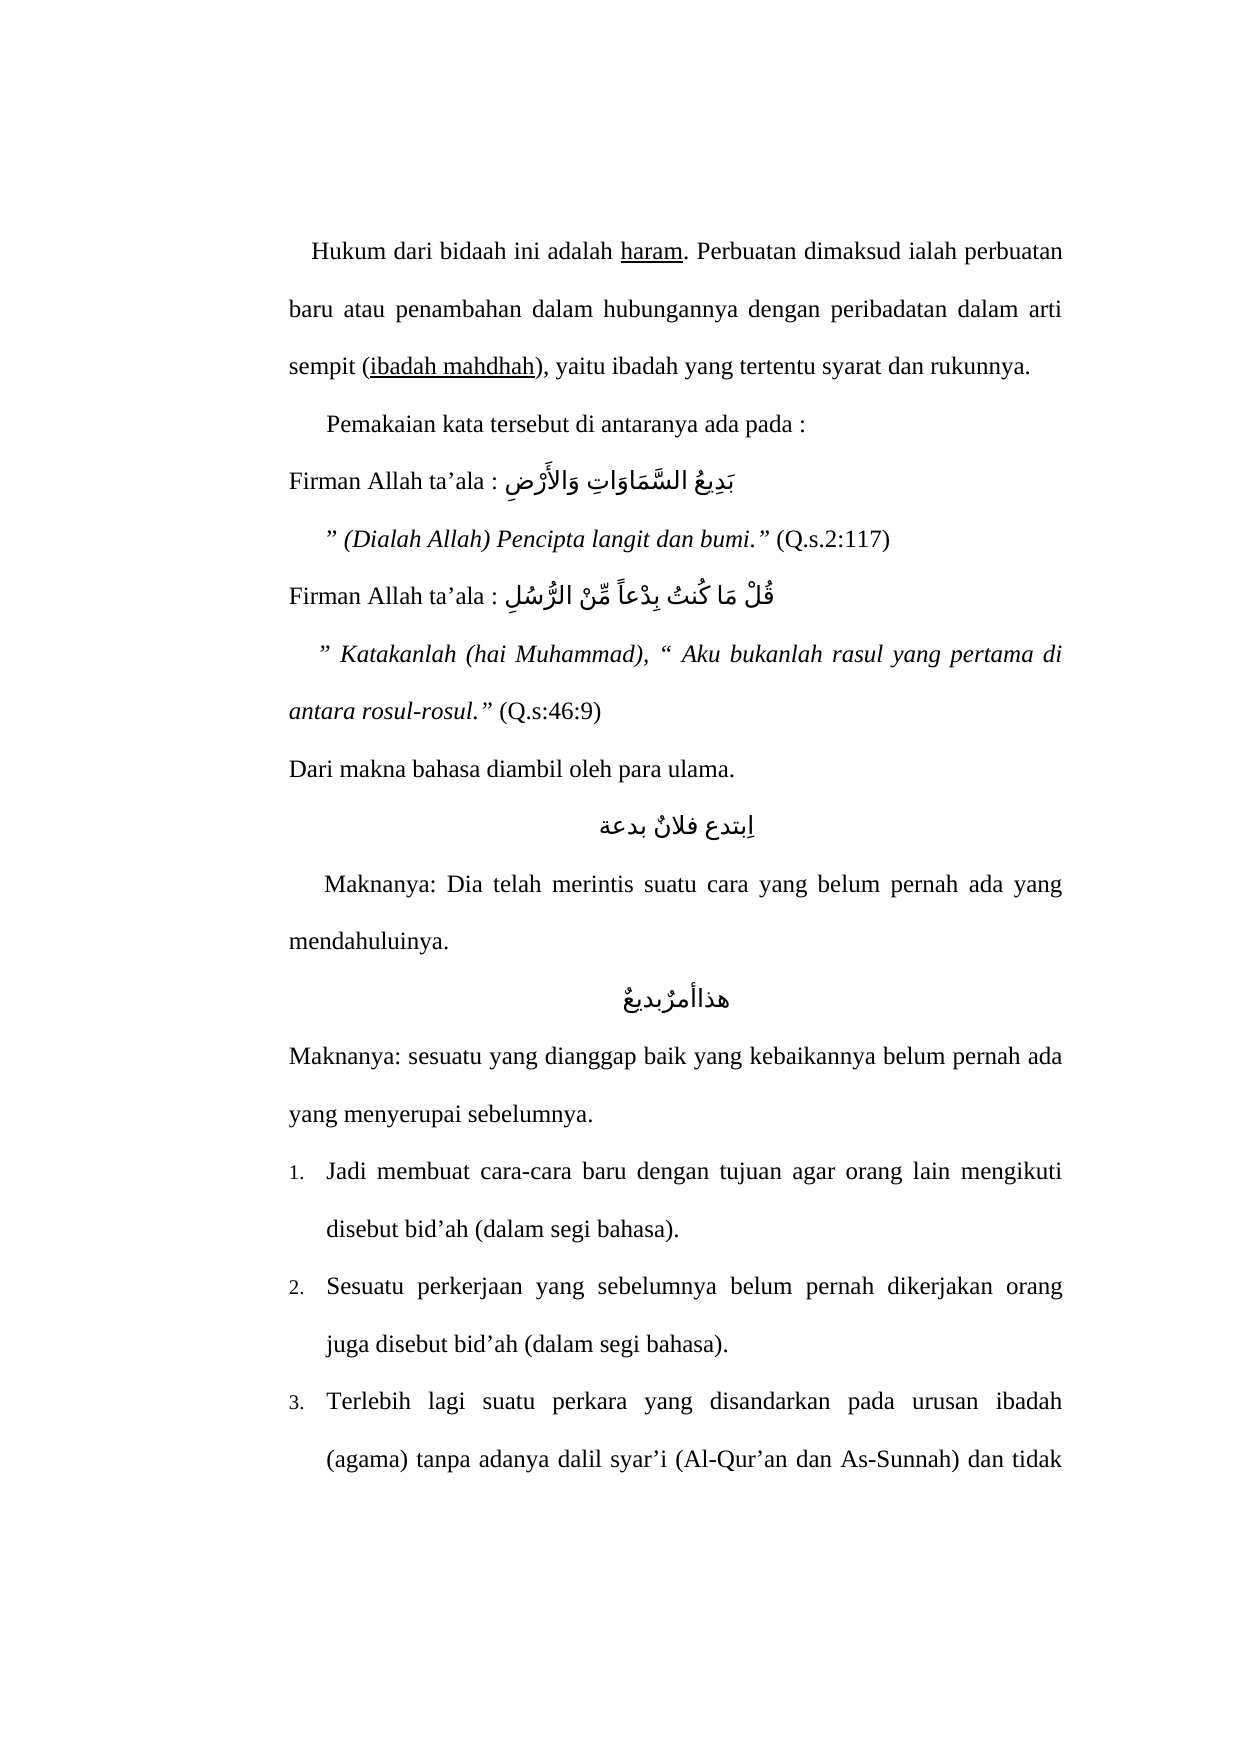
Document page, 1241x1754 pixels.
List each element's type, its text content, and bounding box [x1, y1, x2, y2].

text Firman Allah ta’ala : بَدِيعُ السَّمَاوَاتِ وَالأَرْضِ [289, 466, 1063, 495]
text Maknanya: Dia telah merintis suatu cara yang belum pernah ada yang mendahuluinya. [289, 869, 1063, 955]
text Hukum dari bidaah ini adalah haram. Perbuatan dimaksud ialah perbuatan baru atau penambahan dalam hubungannya dengan peribadatan dalam arti sempit (ibadah mahdhah), yaitu ibadah yang tertentu syarat dan rukunnya. [289, 236, 1063, 380]
text Dari makna bahasa diambil oleh para ulama. [289, 754, 1063, 782]
text ” (Dialah Allah) Pencipta langit dan bumi.” (Q.s.2:117) [289, 524, 1063, 552]
list Sesuatu perkerjaan yang sebelumnya belum pernah dikerjakan orang juga disebut bid’ah (dalam segi bahasa). [289, 1271, 1063, 1357]
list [289, 1386, 1063, 1472]
text Maknanya: sesuatu yang dianggap baik yang kebaikannya belum pernah ada yang menyerupai sebelumnya. [289, 1041, 1063, 1127]
text Firman Allah ta’ala : قُلْ مَا كُنتُ بِدْعاً مِّنْ الرُّسُلِ [289, 581, 1063, 610]
text اِبتدع فلانٌ بدعة [289, 811, 1063, 840]
text هذاأمرٌبديعٌ [289, 984, 1063, 1012]
text Pemakaian kata tersebut di antaranya ada pada : [289, 409, 1063, 437]
text ” Katakanlah (hai Muhammad), “ Aku bukanlah rasul yang pertama di antara rosul-rosul.” (Q.s:46:9) [289, 639, 1063, 725]
list Jadi membuat cara-cara baru dengan tujuan agar orang lain mengikuti disebut bid’ah (dalam segi bahasa). [289, 1156, 1063, 1242]
